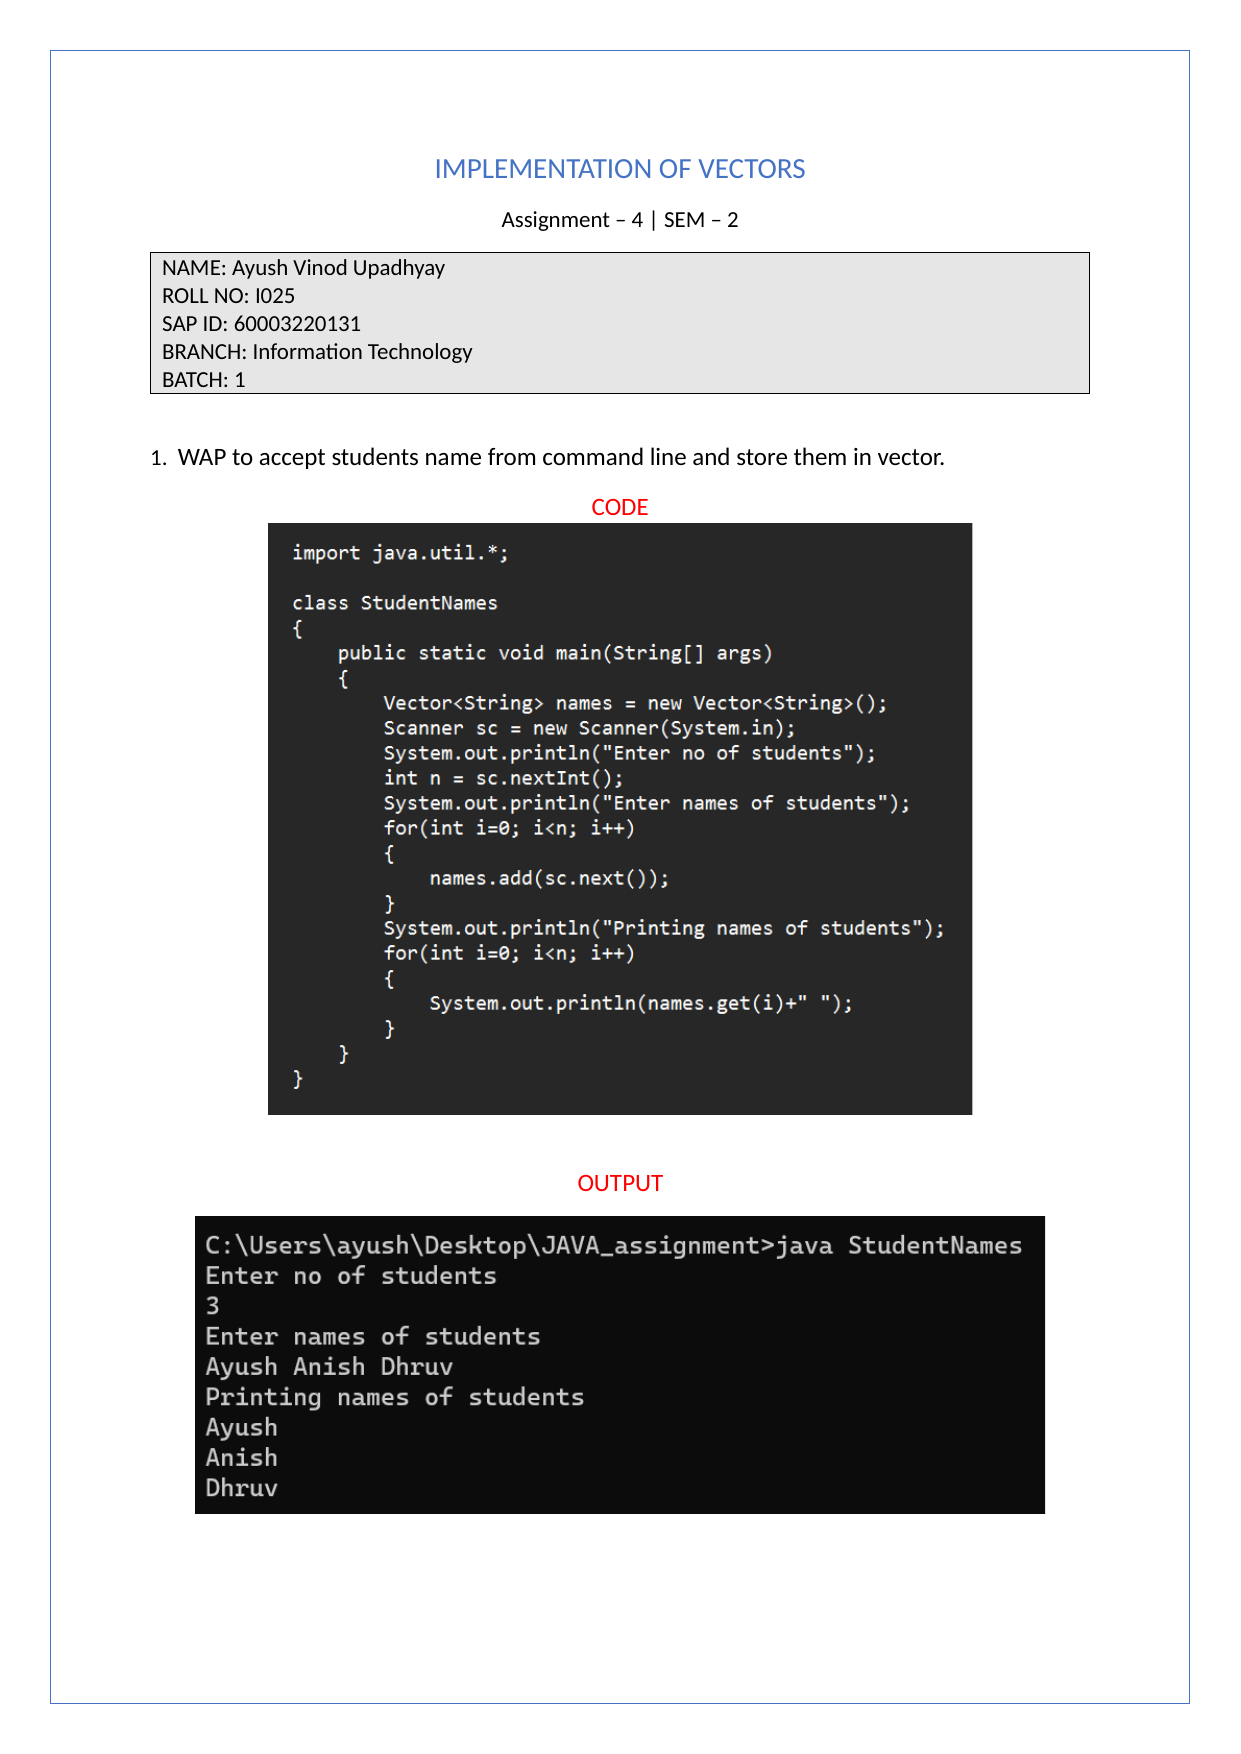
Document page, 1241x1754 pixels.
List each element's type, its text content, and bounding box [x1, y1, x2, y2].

text Assignment – 4 | SEM – 2 [150, 205, 1090, 233]
text OUTPUT [150, 1134, 1090, 1197]
text IMPLEMENTATION OF VECTORS [150, 150, 1090, 186]
picture [268, 523, 973, 1115]
text 1. WAP to accept students name from command line and store them in vector. [150, 441, 1090, 472]
picture [195, 1216, 1045, 1514]
table_header NAME: Ayush Vinod Upadhyay ROLL NO: I025 SAP ID: 60003220131 BRANCH: Information Technology BATCH: 1 [151, 253, 1089, 393]
